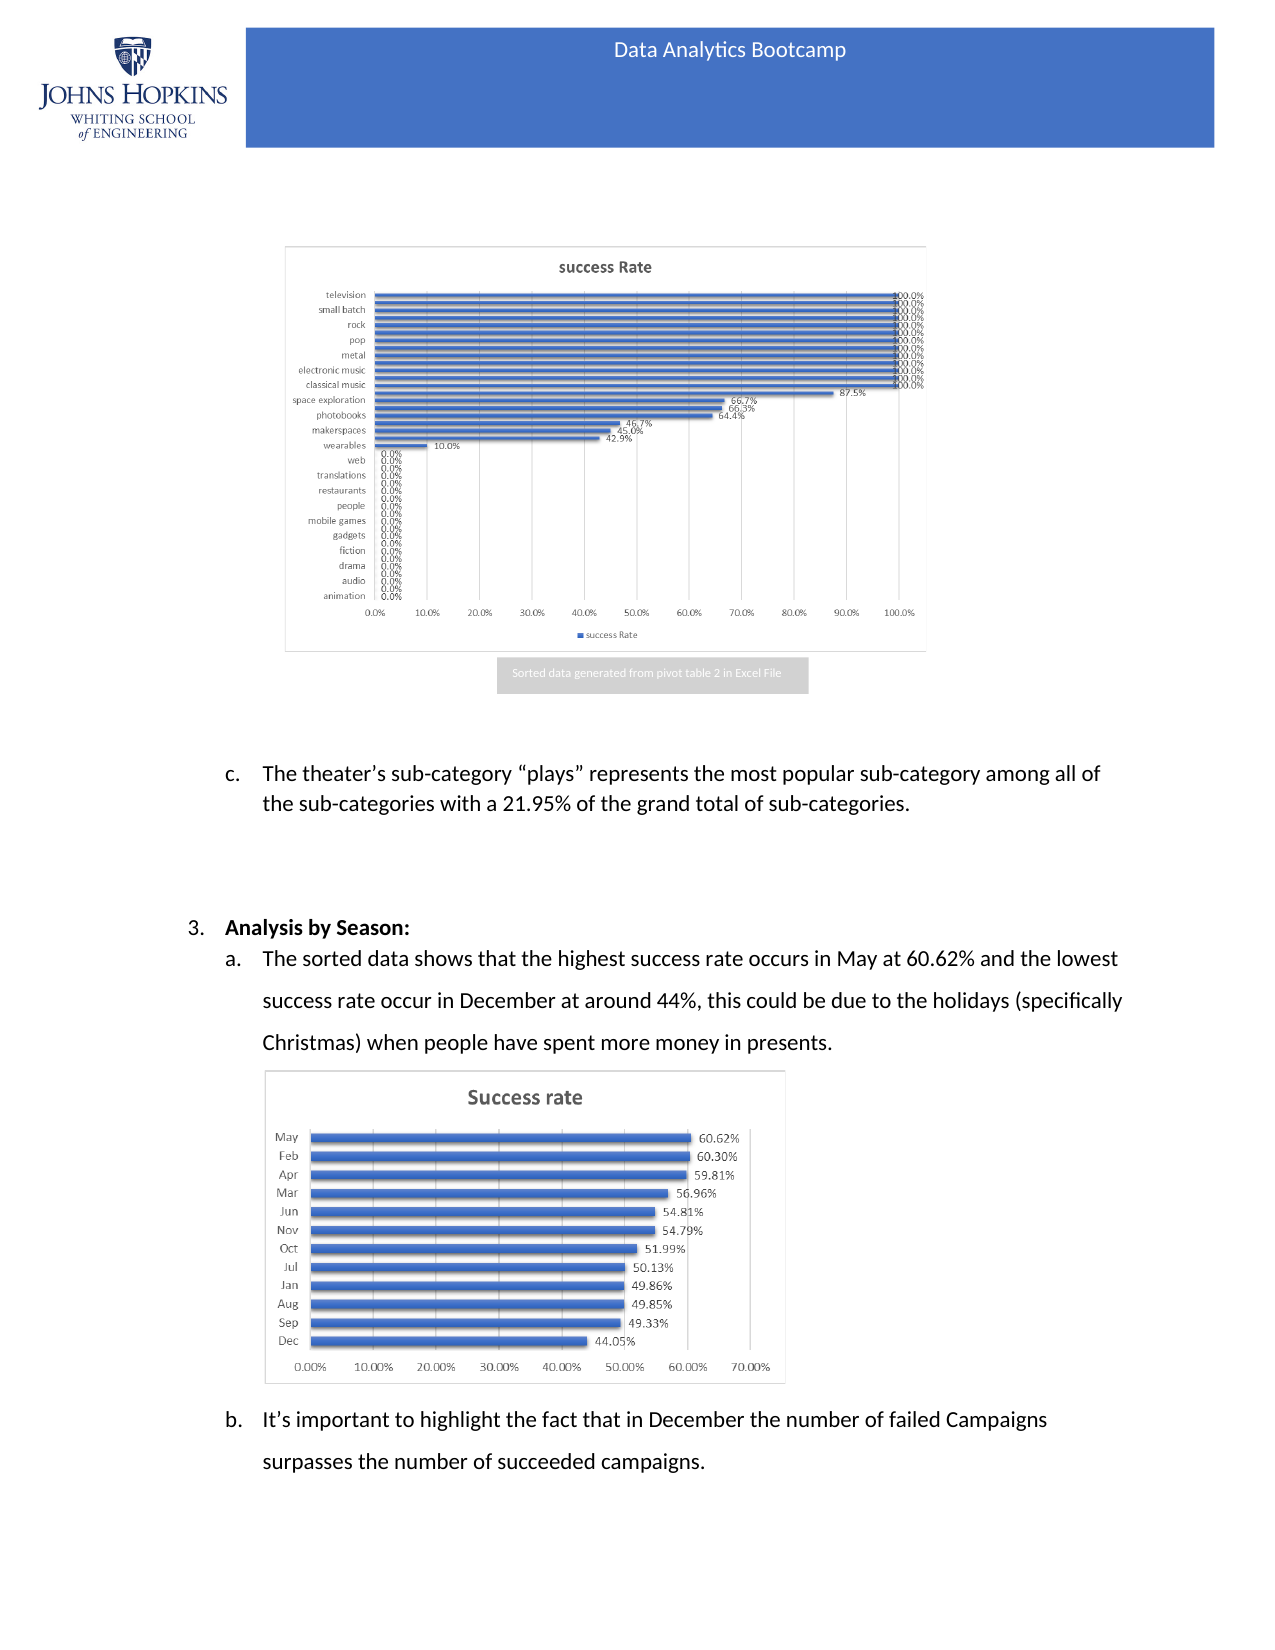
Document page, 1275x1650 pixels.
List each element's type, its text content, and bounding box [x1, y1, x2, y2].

list The sorted data shows that the highest success rate occurs in May at 60.62% and the lowest success rate occur in December at around 44%, this could be due to the holidays (specifically Christmas) when people have spent more money in presents. [225, 944, 1125, 1056]
picture [0, 0, 265, 176]
list It’s important to highlight the fact that in December the number of failed Campaigns surpasses the number of succeeded campaigns. [225, 1406, 1125, 1476]
list The theater’s sub-category “plays” represents the most popular sub-category among all of the sub-categories with a 21.95% of the grand total of sub-categories. [225, 759, 1125, 818]
picture [264, 1070, 786, 1384]
list Analysis by Season: [187, 913, 1125, 942]
picture [284, 246, 927, 652]
